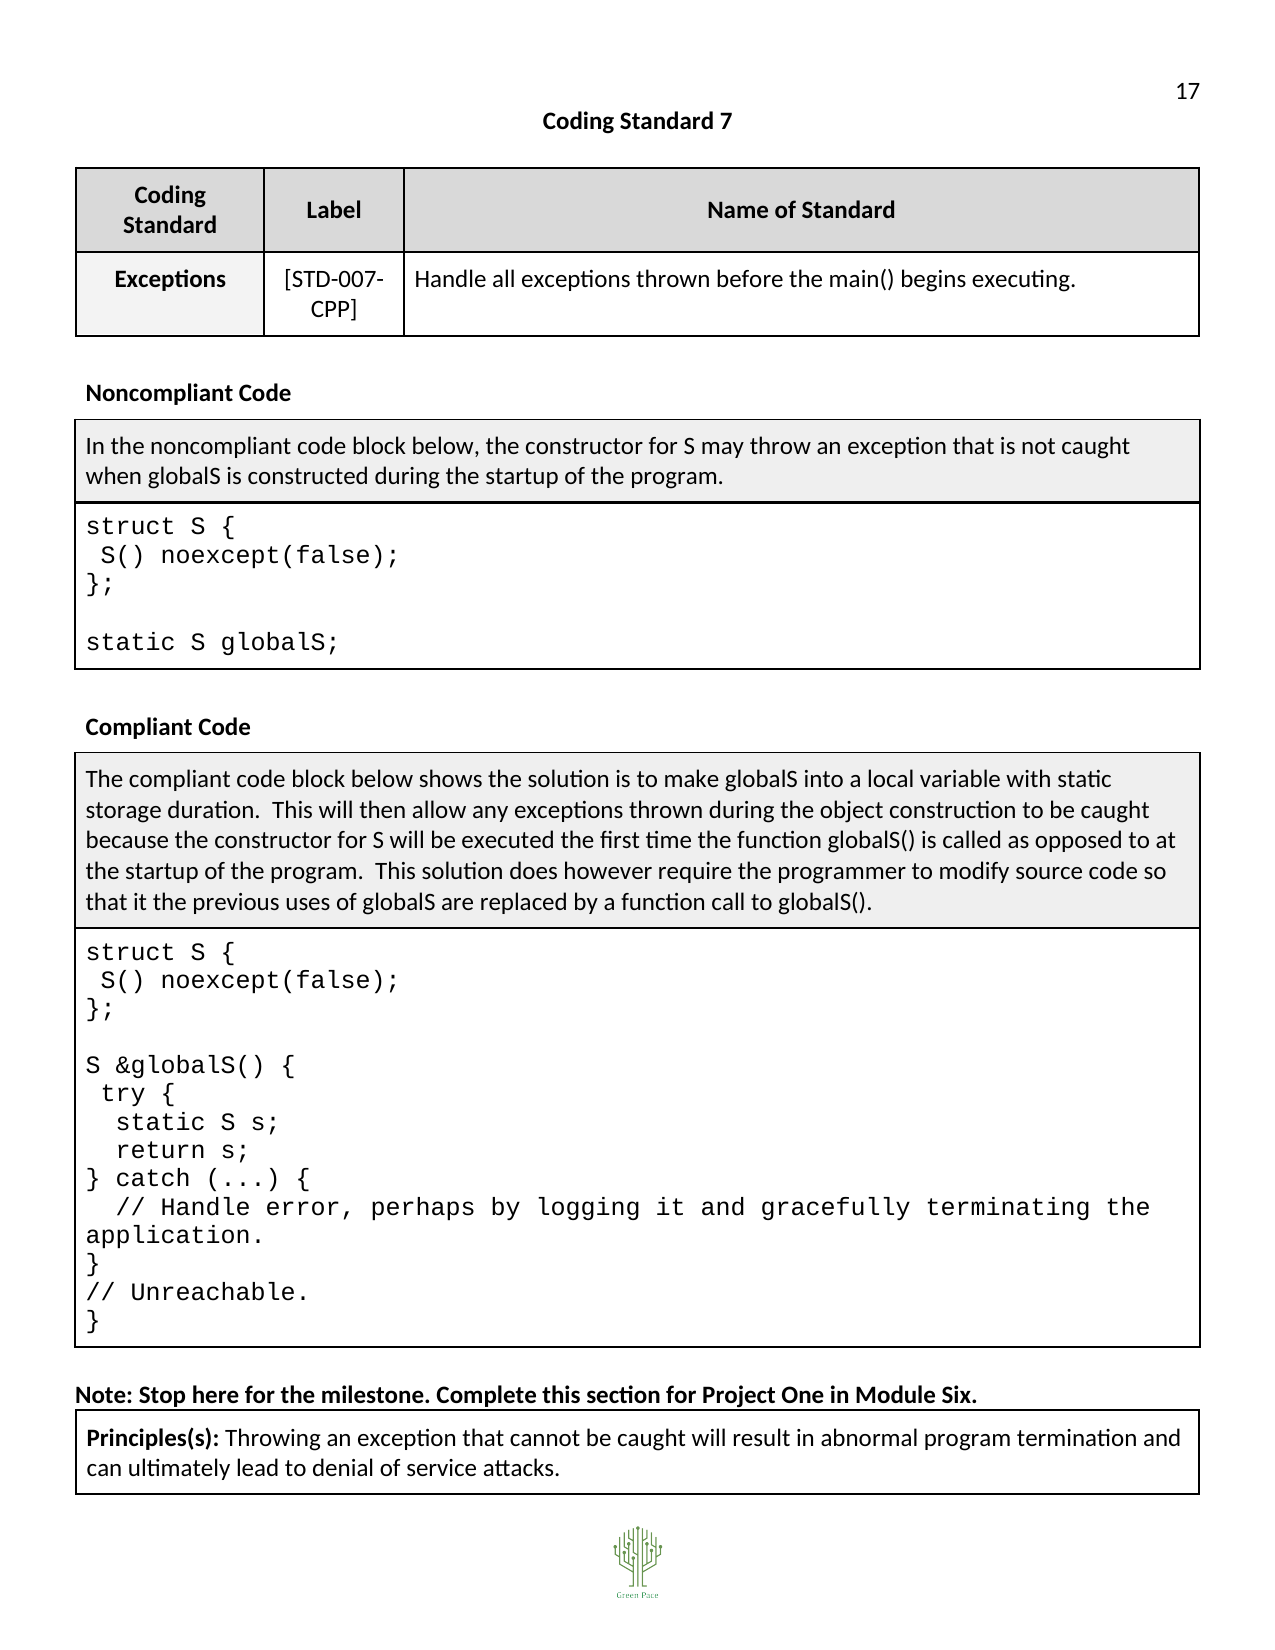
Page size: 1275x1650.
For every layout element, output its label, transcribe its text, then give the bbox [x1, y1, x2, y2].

table_cell [STD-007-CPP] [265, 253, 403, 334]
table_header Compliant Code [75, 701, 1200, 752]
table_header Principles(s): Throwing an exception that cannot be caught will result in abnormal program termination and can ultimately lead to denial of service attacks. [77, 1411, 1198, 1493]
table_cell struct S { S() noexcept(false); }; S &globalS() { try { static S s; return s; } catch (...) { // Handle error, perhaps by logging it and gracefully terminating the application. } // Unreachable. } [76, 929, 1199, 1346]
text Note: Stop here for the milestone. Complete this section for Project One in Module Six. [75, 1379, 1200, 1409]
table_header Name of Standard [405, 169, 1198, 251]
table_cell Exceptions [77, 253, 263, 334]
table_cell struct S { S() noexcept(false); }; static S globalS; [76, 504, 1199, 668]
subtitle Coding Standard 7 [75, 106, 1200, 136]
table_cell The compliant code block below shows the solution is to make globalS into a local variable with static storage duration. This will then allow any exceptions thrown during the object construction to be caught because the constructor for S will be executed the first time the function globalS() is called as opposed to at the startup of the program. This solution does however require the programmer to modify source code so that it the previous uses of globalS are replaced by a function call to globalS(). [76, 753, 1199, 927]
table_cell In the noncompliant code block below, the constructor for S may throw an exception that is not caught when globalS is constructed during the startup of the program. [76, 420, 1199, 501]
table_cell Handle all exceptions thrown before the main() begins executing. [405, 253, 1198, 334]
table_header Noncompliant Code [75, 367, 1200, 418]
table_header Coding Standard [77, 169, 263, 251]
picture [605, 1521, 670, 1606]
table_header Label [265, 169, 403, 251]
